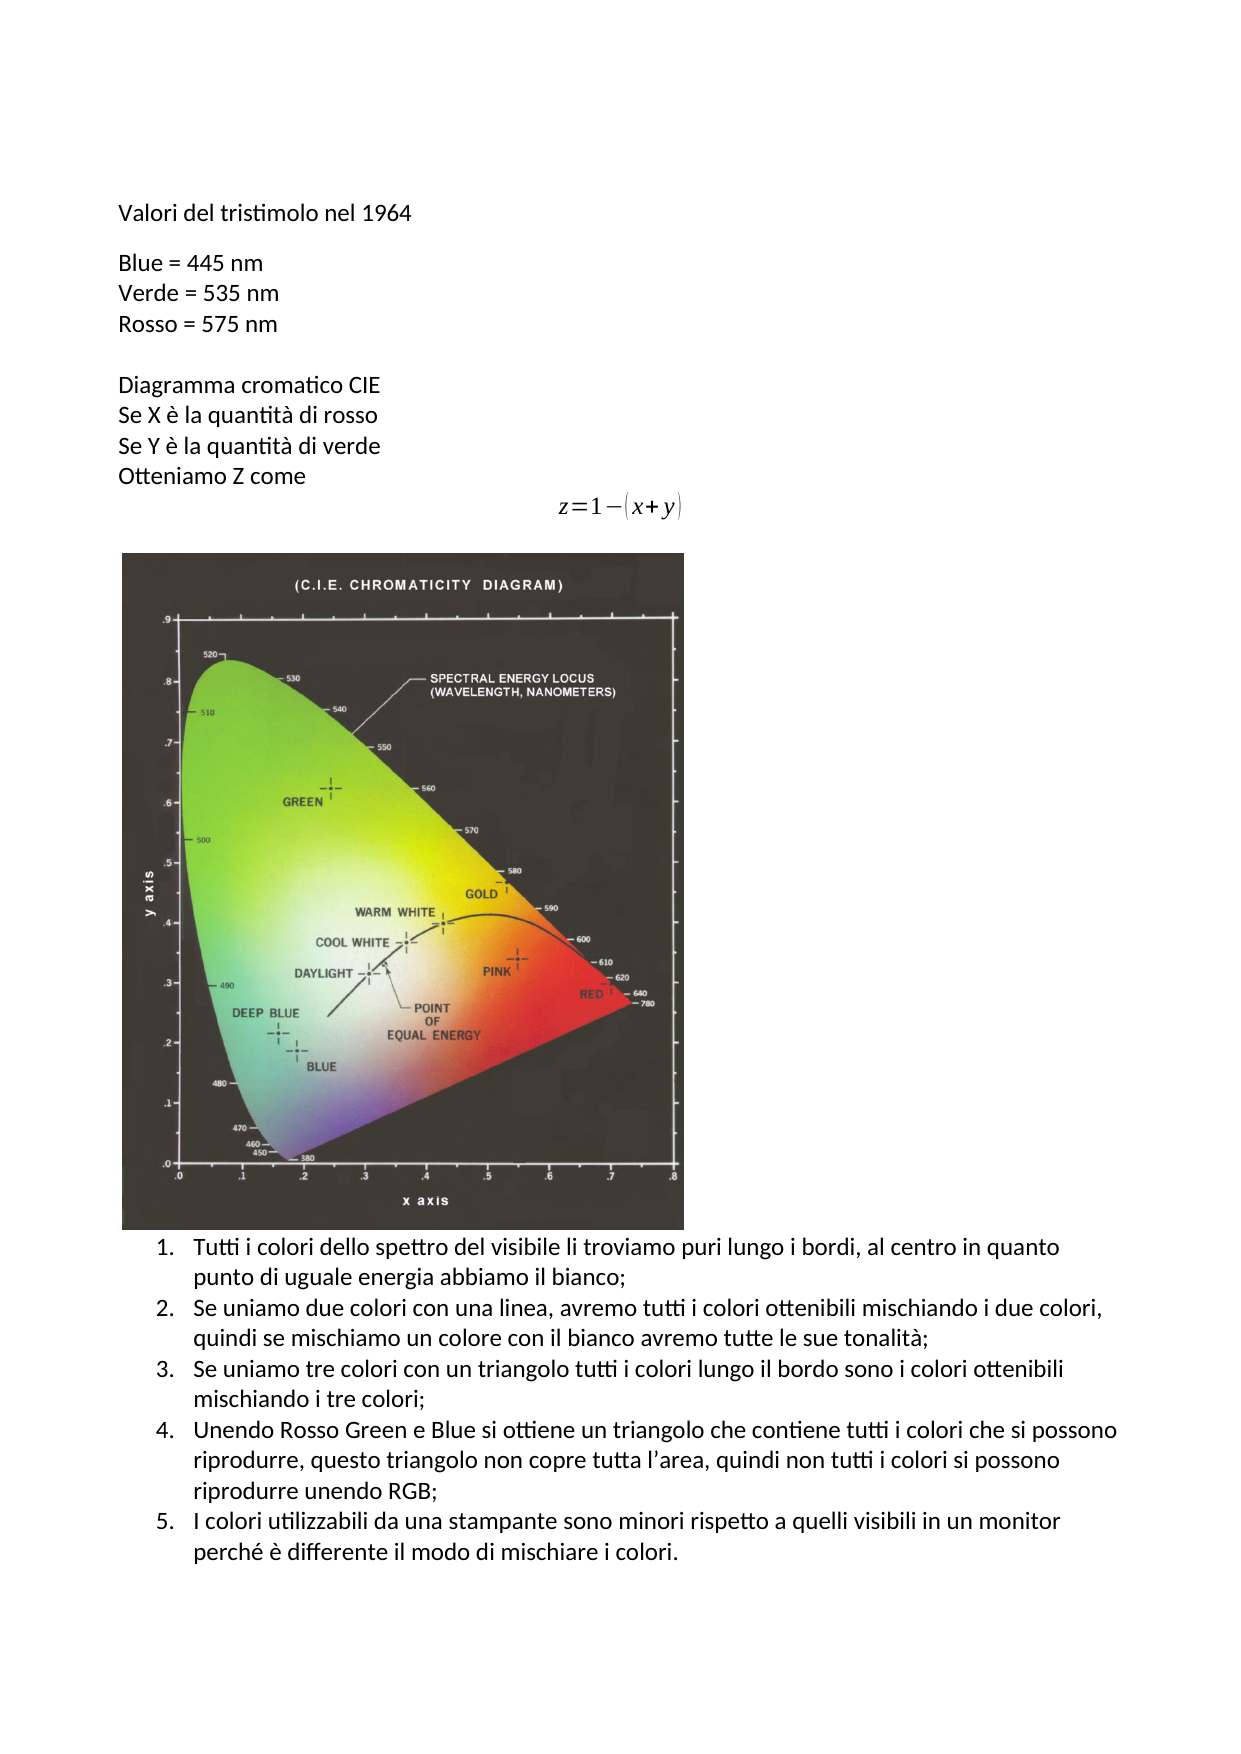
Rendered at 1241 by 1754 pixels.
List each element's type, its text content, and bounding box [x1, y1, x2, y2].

list I colori utilizzabili da una stampante sono minori rispetto a quelli visibili in un monitor perché è differente il modo di mischiare i colori. [156, 1506, 1122, 1567]
text Rosso = 575 nm [118, 308, 1122, 338]
text Otteniamo Z come [118, 460, 1122, 491]
list Tutti i colori dello spettro del visibile li troviamo puri lungo i bordi, al centro in quanto punto di uguale energia abbiamo il bianco; [156, 1231, 1122, 1292]
text Diagramma cromatico CIE [118, 369, 1122, 399]
list Unendo Rosso Green e Blue si ottiene un triangolo che contiene tutti i colori che si possono riprodurre, questo triangolo non copre tutta l’area, quindi non tutti i colori si possono riprodurre unendo RGB; [156, 1414, 1122, 1506]
text Blue = 445 nm [118, 247, 1122, 277]
list Se uniamo tre colori con un triangolo tutti i colori lungo il bordo sono i colori ottenibili mischiando i tre colori; [156, 1353, 1122, 1414]
text Se Y è la quantità di verde [118, 430, 1122, 460]
text Verde = 535 nm [118, 277, 1122, 308]
text Valori del tristimolo nel 1964 [118, 197, 1122, 228]
list Se uniamo due colori con una linea, avremo tutti i colori ottenibili mischiando i due colori, quindi se mischiamo un colore con il bianco avremo tutte le sue tonalità; [156, 1292, 1122, 1353]
text Se X è la quantità di rosso [118, 399, 1122, 430]
